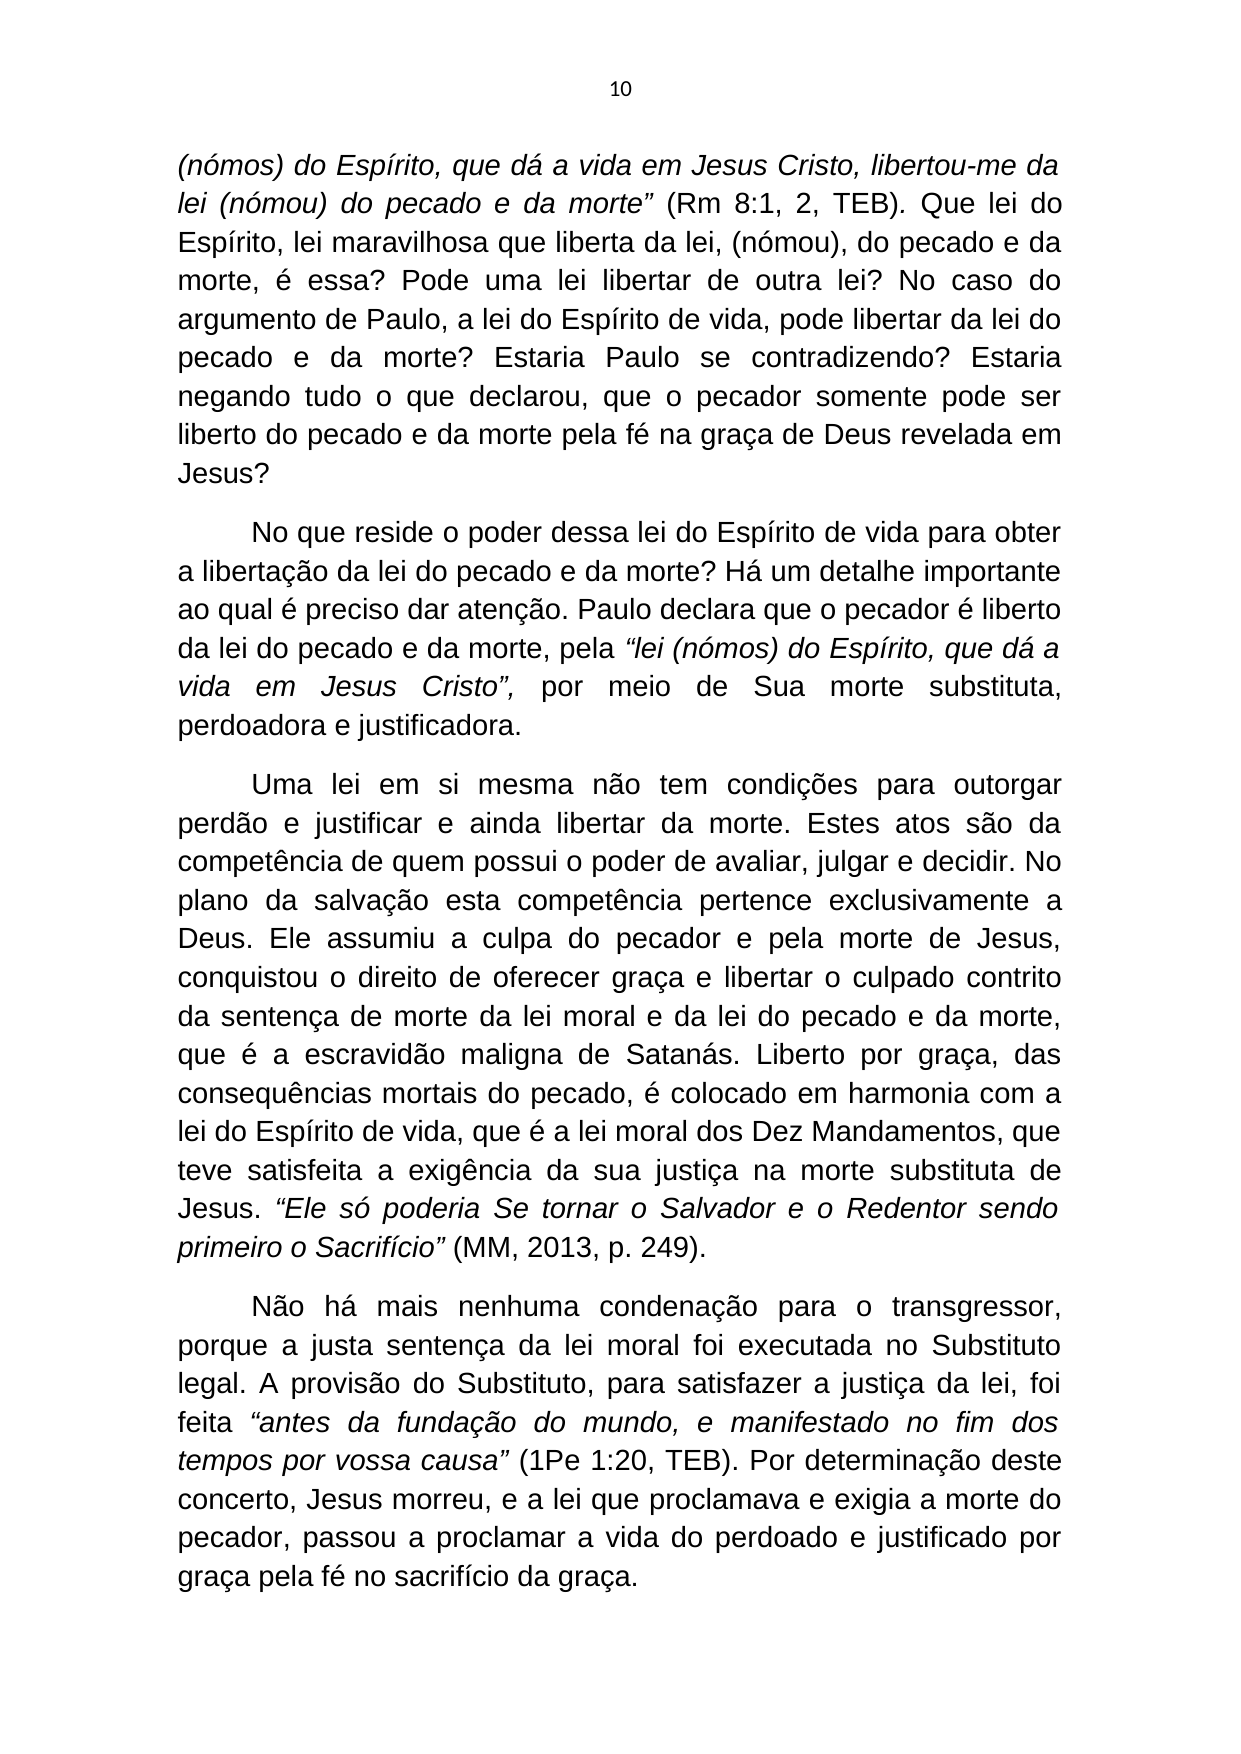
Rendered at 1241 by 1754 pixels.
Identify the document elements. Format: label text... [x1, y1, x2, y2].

text Não há mais nenhuma condenação para o transgressor, porque a justa sentença da lei moral foi executada no Substituto legal. A provisão do Substituto, para satisfazer a justiça da lei, foi feita “antes da fundação do mundo, e manifestado no fim dos tempos por vossa causa” (1Pe 1:20, TEB). Por determinação deste concerto, Jesus morreu, e a lei que proclamava e exigia a morte do pecador, passou a proclamar a vida do perdoado e justificado por graça pela fé no sacrifício da graça. [177, 1289, 1063, 1593]
text Uma lei em si mesma não tem condições para outorgar perdão e justificar e ainda libertar da morte. Estes atos são da competência de quem possui o poder de avaliar, julgar e decidir. No plano da salvação esta competência pertence exclusivamente a Deus. Ele assumiu a culpa do pecador e pela morte de Jesus, conquistou o direito de oferecer graça e libertar o culpado contrito da sentença de morte da lei moral e da lei do pecado e da morte, que é a escravidão maligna de Satanás. Liberto por graça, das consequências mortais do pecado, é colocado em harmonia com a lei do Espírito de vida, que é a lei moral dos Dez Mandamentos, que teve satisfeita a exigência da sua justiça na morte substituta de Jesus. “Ele só poderia Se tornar o Salvador e o Redentor sendo primeiro o Sacrifício” (MM, 2013, p. 249). [177, 767, 1063, 1263]
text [177, 148, 1063, 489]
text No que reside o poder dessa lei do Espírito de vida para obter a libertação da lei do pecado e da morte? Há um detalhe importante ao qual é preciso dar atenção. Paulo declara que o pecador é liberto da lei do pecado e da morte, pela “lei (nómos) do Espírito, que dá a vida em Jesus Cristo”, por meio de Sua morte substituta, perdoadora e justificadora. [177, 515, 1063, 742]
